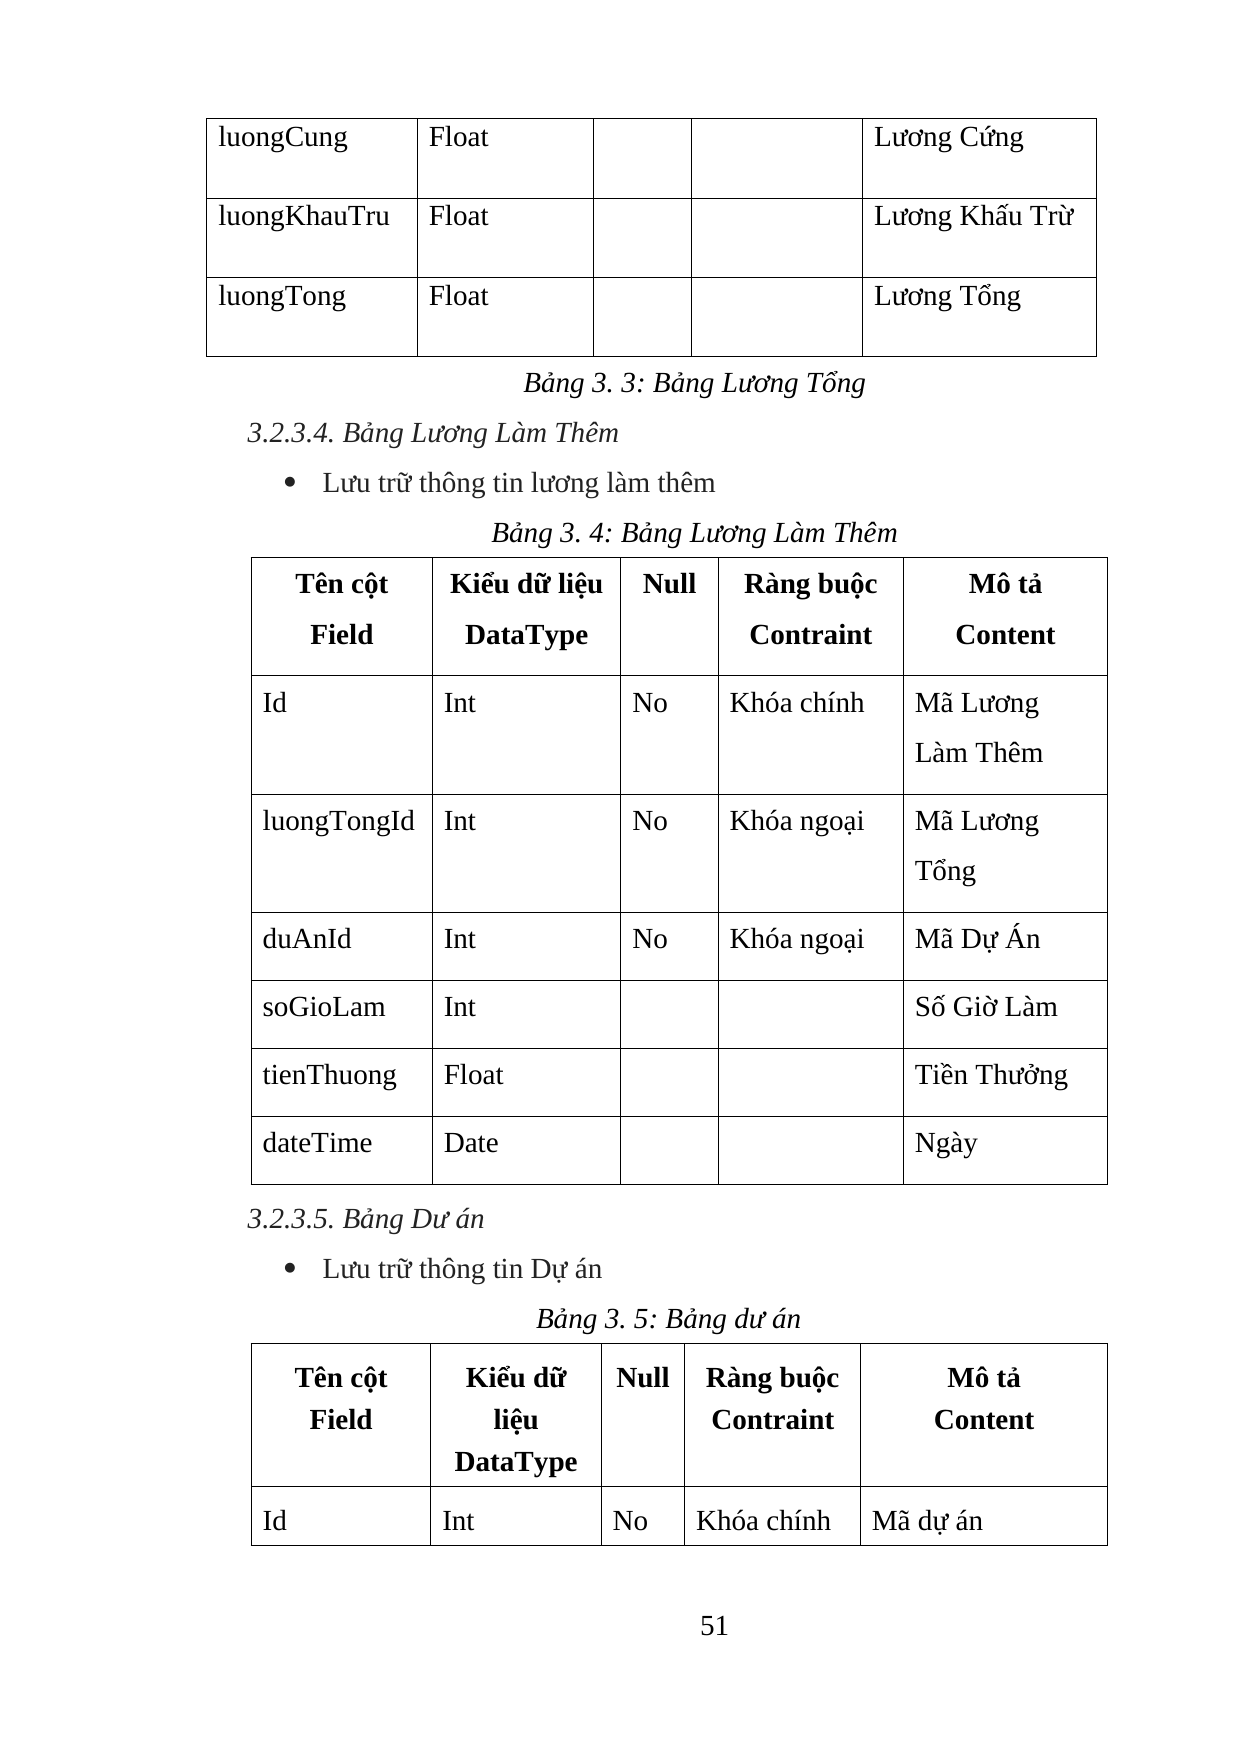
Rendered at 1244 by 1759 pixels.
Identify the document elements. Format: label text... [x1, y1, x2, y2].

table_cell Float [433, 1049, 620, 1116]
table_cell Float [418, 199, 593, 277]
table_header Null [602, 1344, 684, 1486]
table_header Null [621, 558, 718, 675]
table_header Tên cột Field [252, 1344, 430, 1486]
table_cell [719, 1049, 903, 1116]
table_cell [621, 1049, 718, 1116]
table_cell Lương Tổng [863, 278, 1096, 356]
table_cell Khóa ngoại [719, 795, 903, 912]
table_cell [594, 199, 691, 277]
table_cell [719, 1117, 903, 1183]
table_cell Tiền Thưởng [904, 1049, 1107, 1116]
table_cell tienThuong [252, 1049, 432, 1116]
table_cell Int [431, 1487, 601, 1545]
table_cell Int [433, 795, 620, 912]
table_cell No [621, 676, 718, 794]
table_cell [719, 981, 903, 1048]
table_cell [692, 199, 862, 277]
table_header Mô tả Content [904, 558, 1107, 675]
table_cell Int [433, 981, 620, 1048]
table_cell Mã dự án [861, 1487, 1107, 1545]
table_cell Ngày [904, 1117, 1107, 1183]
table_header Kiểu dữ liệu DataType [431, 1344, 601, 1486]
table_cell Date [433, 1117, 620, 1183]
table_cell Float [418, 278, 593, 356]
table_header Ràng buộc Contraint [685, 1344, 860, 1486]
table_cell [594, 119, 691, 197]
table_cell No [621, 913, 718, 980]
subtitle 3.2.3.4. Bảng Lương Làm Thêm [247, 407, 1126, 449]
table_cell No [602, 1487, 684, 1545]
table_cell No [621, 795, 718, 912]
table_cell [594, 278, 691, 356]
table_cell Khóa ngoại [719, 913, 903, 980]
table_cell Id [252, 676, 432, 794]
table_cell Mã Dự Án [904, 913, 1107, 980]
table_cell Float [418, 119, 593, 197]
table_header Mô tả Content [861, 1344, 1107, 1486]
subtitle 3.2.3.5. Bảng Dư án [247, 1193, 1126, 1234]
table_cell Int [433, 676, 620, 794]
table_cell [621, 1117, 718, 1183]
table_header Tên cột Field [252, 558, 432, 675]
table_cell luongTongId [252, 795, 432, 912]
table_cell dateTime [252, 1117, 432, 1183]
table_cell Khóa chính [685, 1487, 860, 1545]
table_cell [621, 981, 718, 1048]
table_cell [692, 119, 862, 197]
table_header Ràng buộc Contraint [719, 558, 903, 675]
table_header Kiểu dữ liệu DataType [433, 558, 620, 675]
table_cell Mã Lương Tổng [904, 795, 1107, 912]
table_cell Lương Cứng [863, 119, 1096, 197]
table_cell [692, 278, 862, 356]
table_cell Lương Khấu Trừ [863, 199, 1096, 277]
table_cell luongTong [207, 278, 417, 356]
table_cell Mã Lương Làm Thêm [904, 676, 1107, 794]
table_cell duAnId [252, 913, 432, 980]
table_cell soGioLam [252, 981, 432, 1048]
list Lưu trữ thông tin lương làm thêm [285, 457, 1126, 499]
table_cell luongKhauTru [207, 199, 417, 277]
table_cell Int [433, 913, 620, 980]
table_cell Id [252, 1487, 430, 1545]
list Lưu trữ thông tin Dự án [285, 1243, 1126, 1284]
table_cell luongCung [207, 119, 417, 197]
table_cell Khóa chính [719, 676, 903, 794]
table_cell Số Giờ Làm [904, 981, 1107, 1048]
